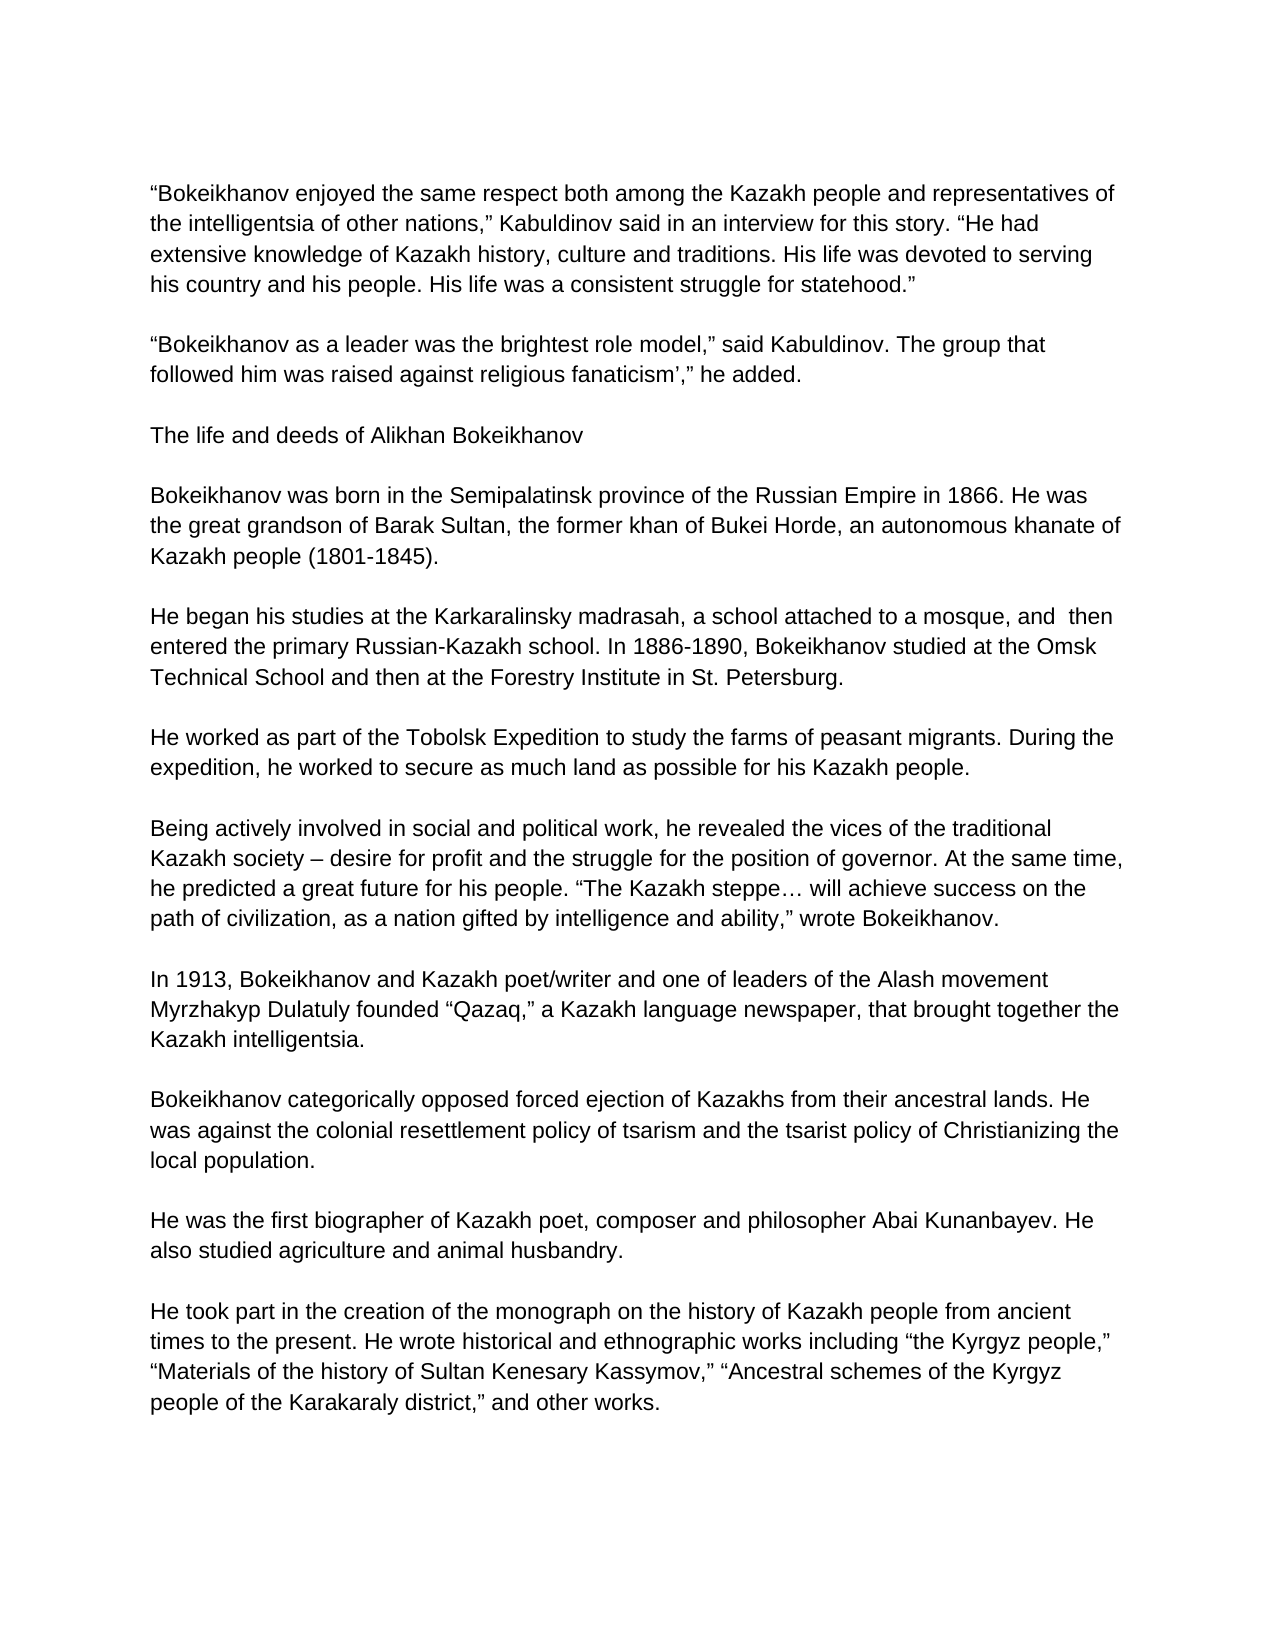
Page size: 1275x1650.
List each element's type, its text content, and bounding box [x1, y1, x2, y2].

text “Bokeikhanov as a leader was the brightest role model,” said Kabuldinov. The group that followed him was raised against religious fanaticism’,” he added. [150, 331, 1125, 388]
text Bokeikhanov was born in the Semipalatinsk province of the Russian Empire in 1866. He was the great grandson of Barak Sultan, the former khan of Bukei Horde, an autonomous khanate of Kazakh people (1801-1845). [150, 482, 1125, 569]
text He began his studies at the Karkaralinsky madrasah, a school attached to a mosque, and then entered the primary Russian-Kazakh school. In 1886-1890, Bokeikhanov studied at the Omsk Technical School and then at the Forestry Institute in St. Petersburg. [150, 603, 1125, 690]
text Bokeikhanov categorically opposed forced ejection of Kazakhs from their ancestral lands. He was against the colonial resettlement policy of tsarism and the tsarist policy of Christianizing the local population. [150, 1086, 1125, 1173]
text He worked as part of the Tobolsk Expedition to study the farms of peasant migrants. During the expedition, he worked to secure as much land as possible for his Kazakh people. [150, 724, 1125, 781]
text In 1913, Bokeikhanov and Kazakh poet/writer and one of leaders of the Alash movement Myrzhakyp Dulatuly founded “Qazaq,” a Kazakh language newspaper, that brought together the Kazakh intelligentsia. [150, 966, 1125, 1052]
text “Bokeikhanov enjoyed the same respect both among the Kazakh people and representatives of the intelligentsia of other nations,” Kabuldinov said in an interview for this story. “He had extensive knowledge of Kazakh history, culture and traditions. His life was devoted to serving his country and his people. His life was a consistent struggle for statehood.” [150, 180, 1125, 297]
text He took part in the creation of the monograph on the history of Kazakh people from ancient times to the present. He wrote historical and ethnographic works including “the Kyrgyz people,” “Materials of the history of Sultan Kenesary Kassymov,” “Ancestral schemes of the Kyrgyz people of the Karakaraly district,” and other works. [150, 1298, 1125, 1415]
text The life and deeds of Alikhan Bokeikhanov [150, 422, 1125, 448]
text He was the first biographer of Kazakh poet, composer and philosopher Abai Kunanbayev. He also studied agriculture and animal husbandry. [150, 1207, 1125, 1264]
text Being actively involved in social and political work, he revealed the vices of the traditional Kazakh society – desire for profit and the struggle for the position of governor. At the same time, he predicted a great future for his people. “The Kazakh steppe… will achieve success on the path of civilization, as a nation gifted by intelligence and ability,” wrote Bokeikhanov. [150, 814, 1125, 932]
